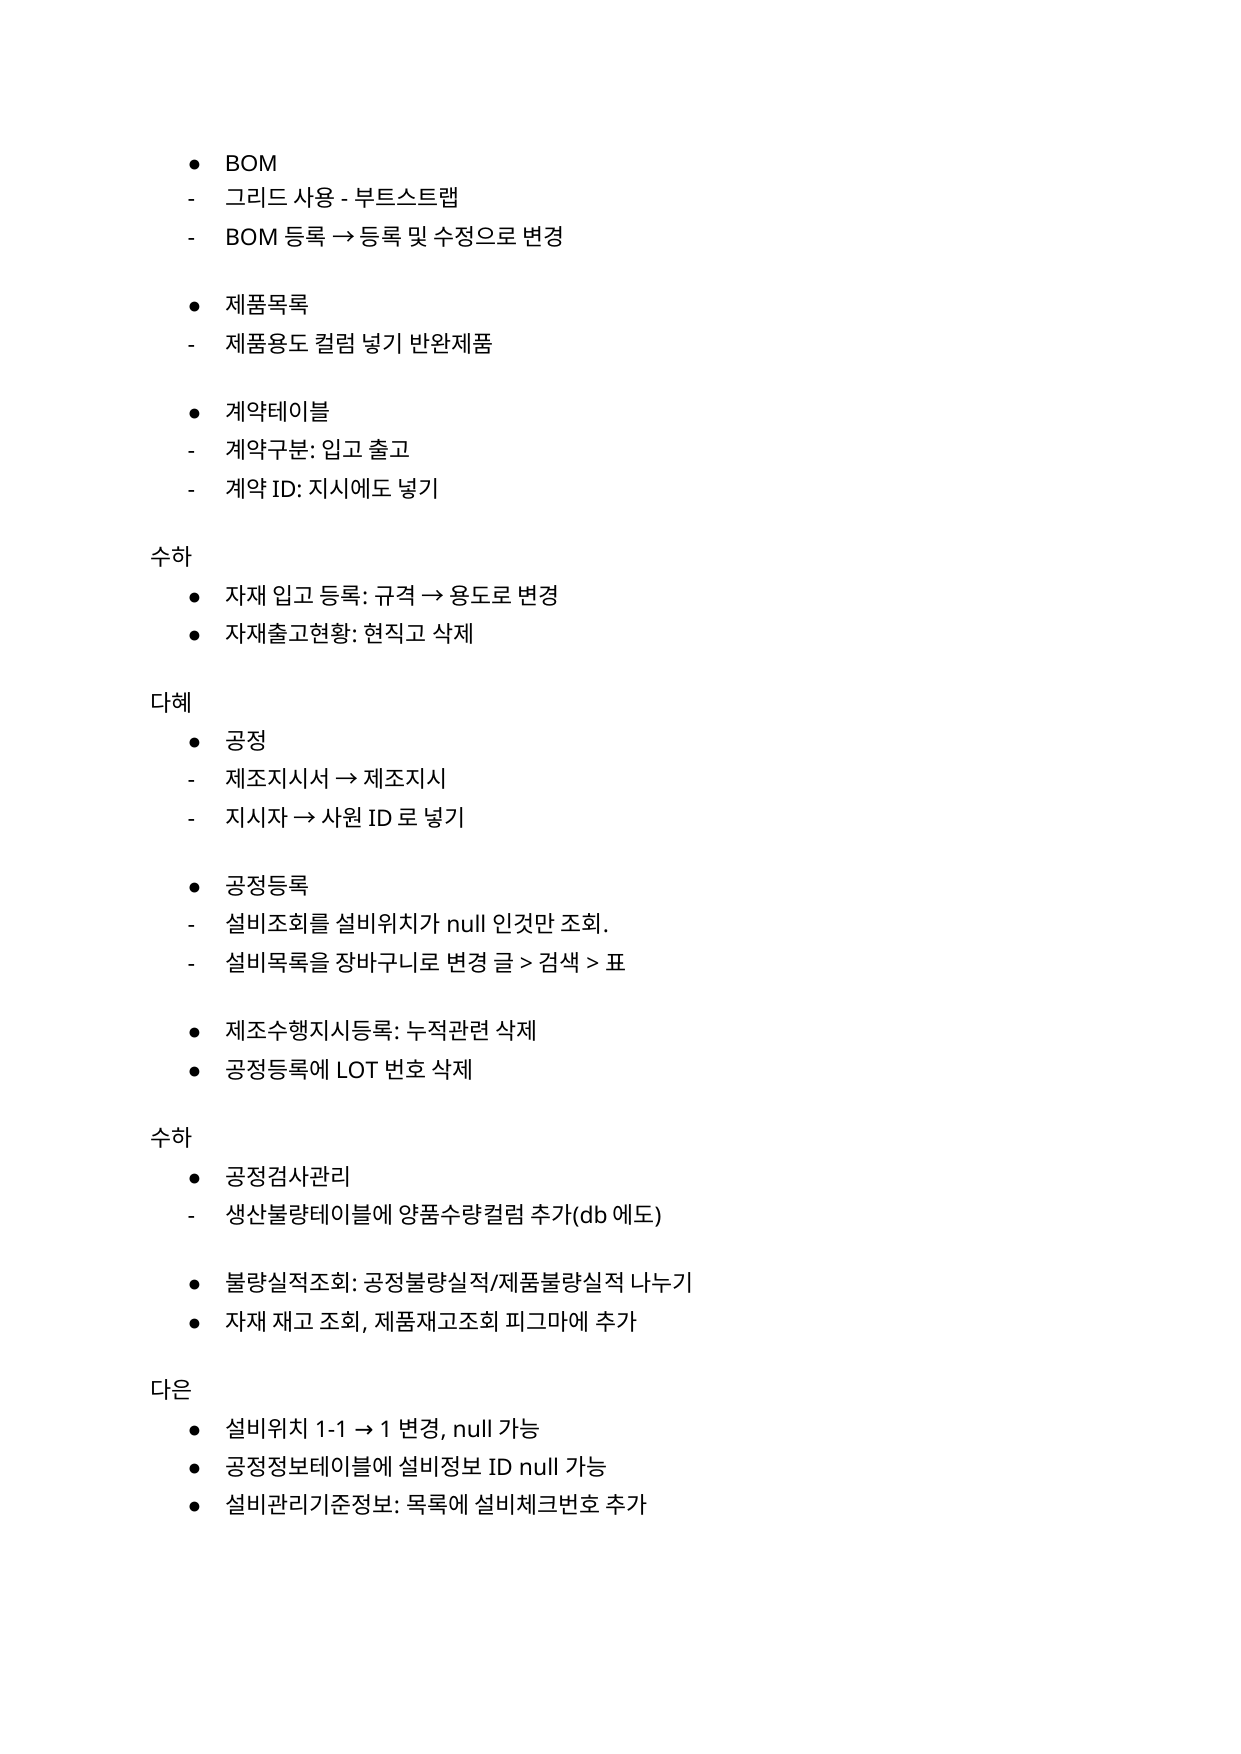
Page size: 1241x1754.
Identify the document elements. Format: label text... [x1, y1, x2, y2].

list BOM [187, 150, 1090, 176]
